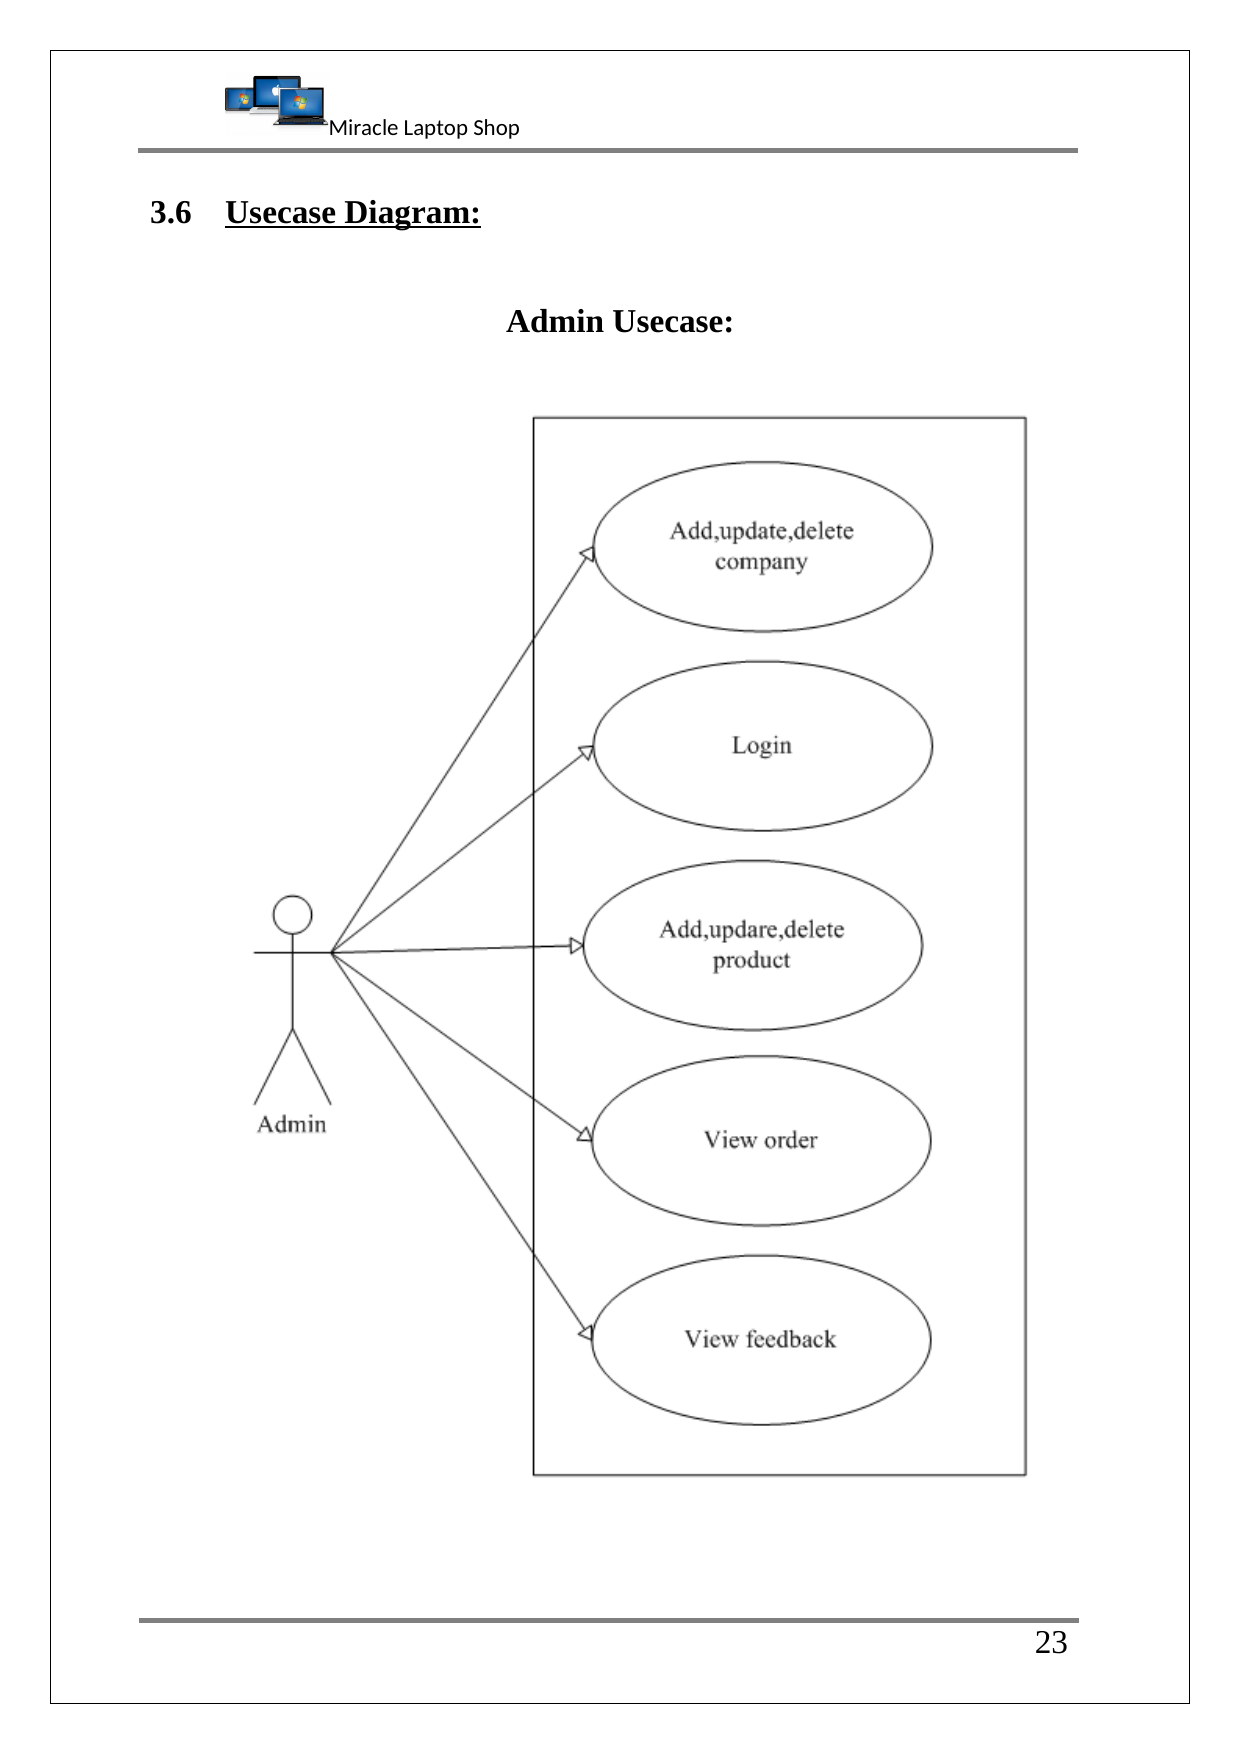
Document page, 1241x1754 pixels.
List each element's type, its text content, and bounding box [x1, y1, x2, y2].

picture [225, 72, 329, 135]
picture [225, 366, 1046, 1490]
list Usecase Diagram: [150, 193, 1090, 231]
text Admin Usecase: [150, 302, 1090, 340]
